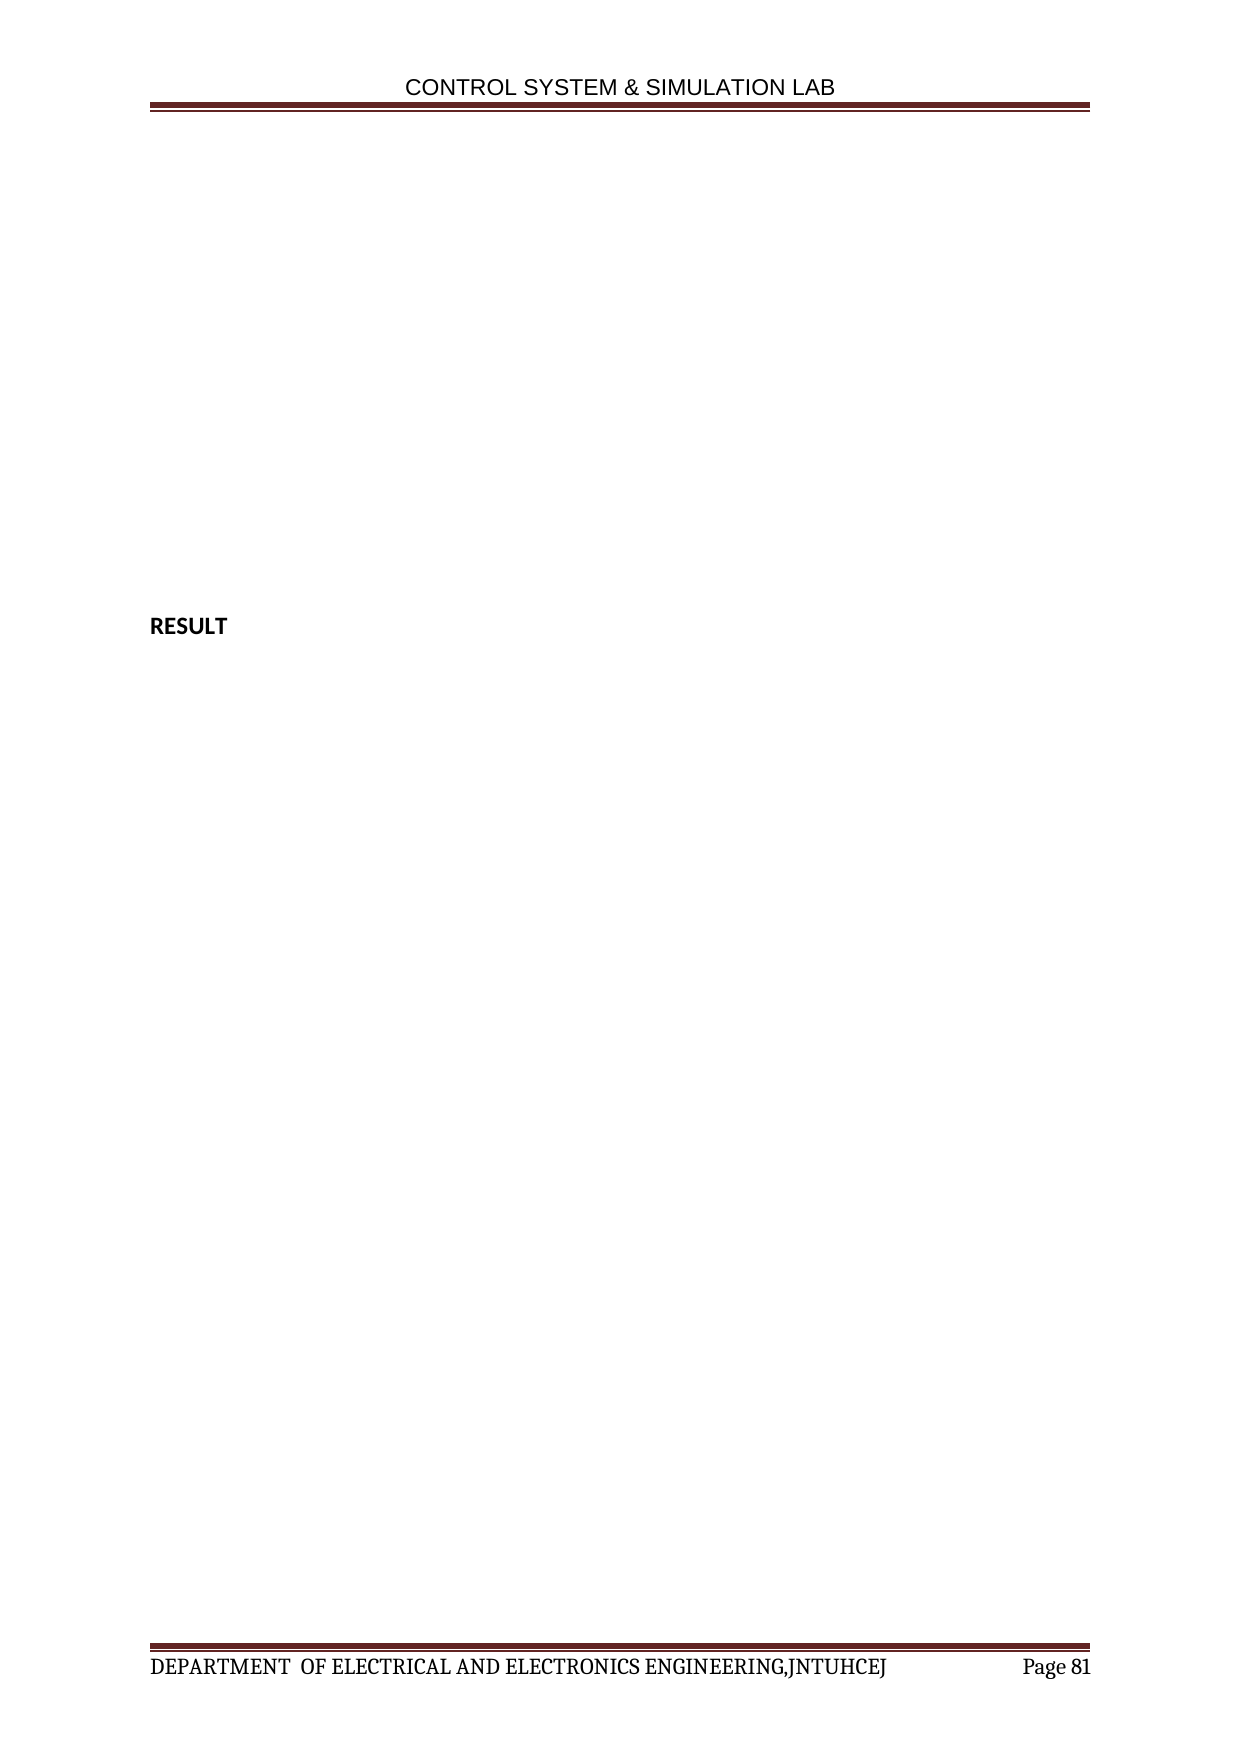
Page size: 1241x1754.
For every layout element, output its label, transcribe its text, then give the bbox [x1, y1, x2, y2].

text RESULT [150, 610, 1090, 641]
